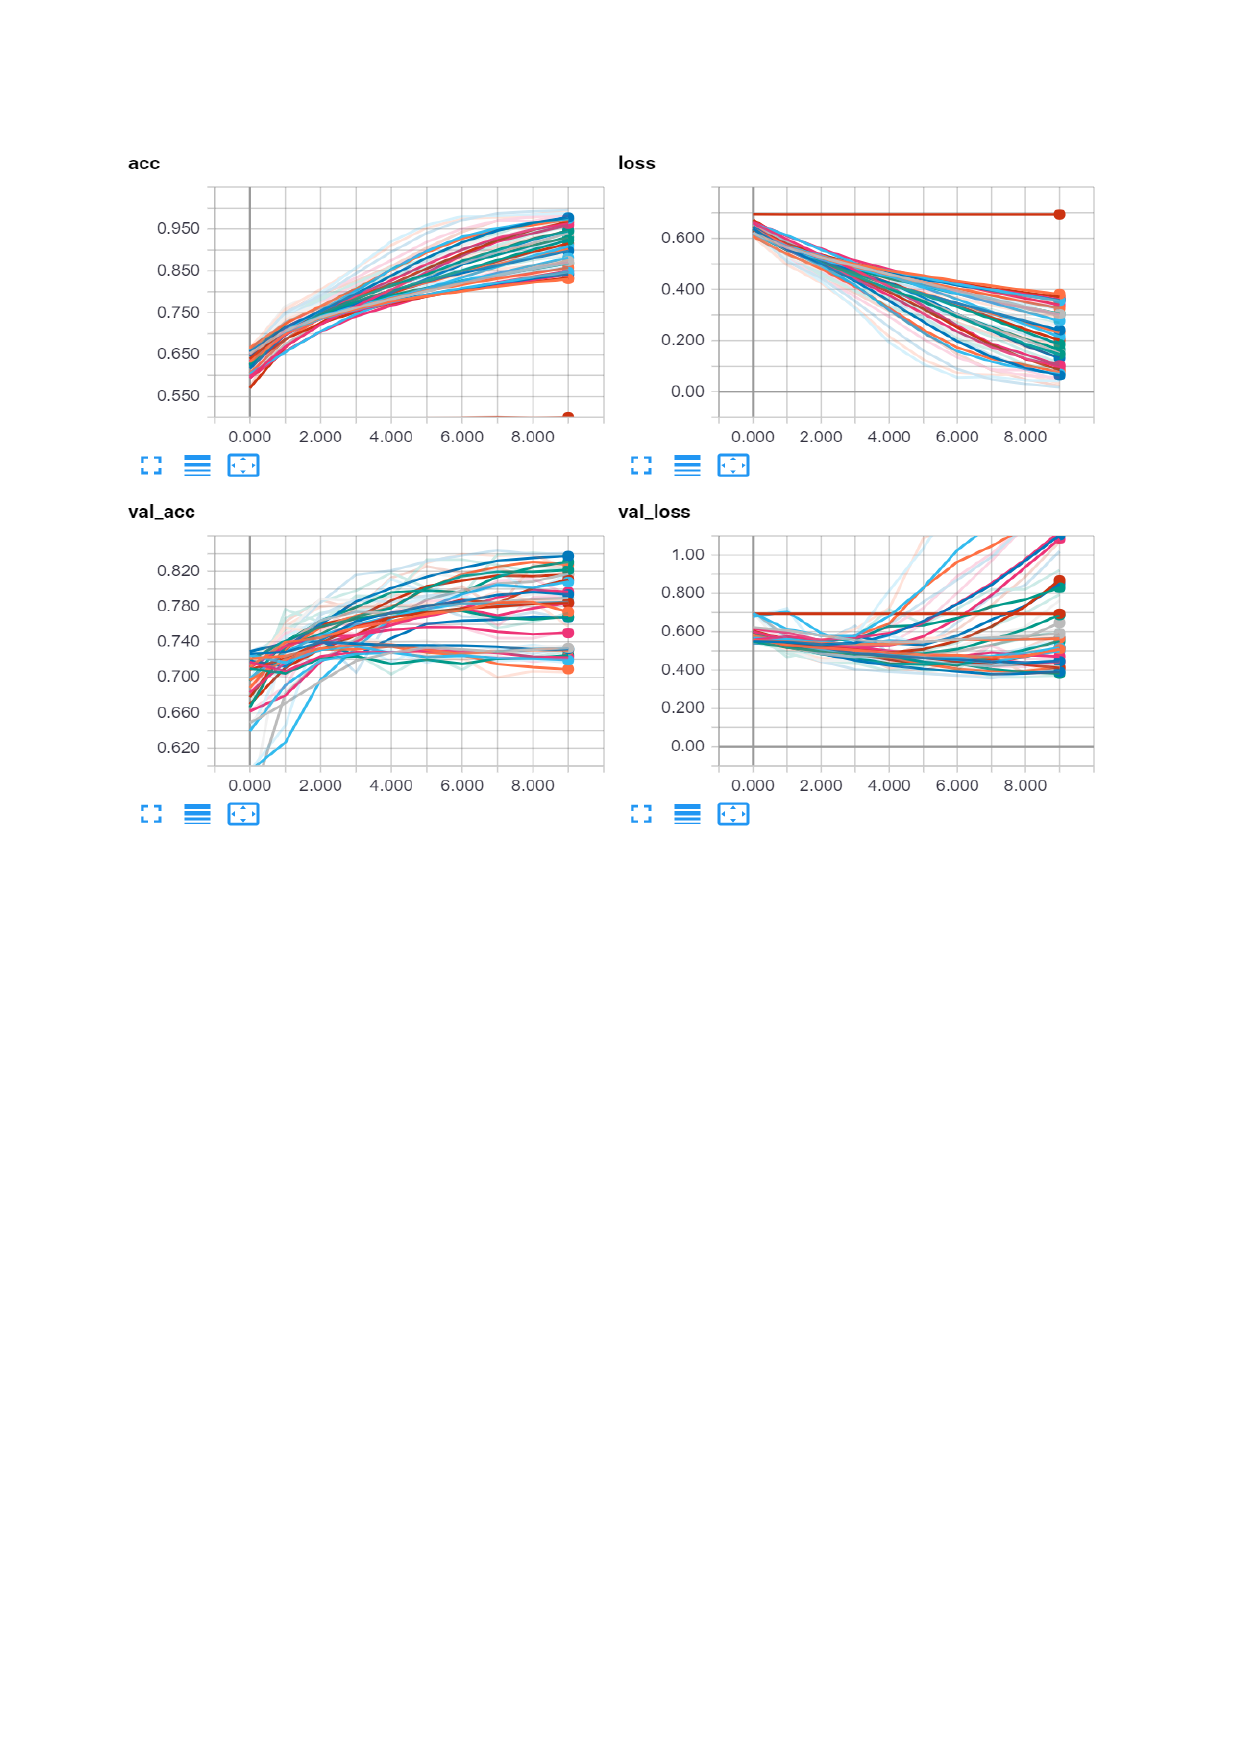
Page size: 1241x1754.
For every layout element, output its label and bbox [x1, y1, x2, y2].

picture [119, 144, 1118, 845]
